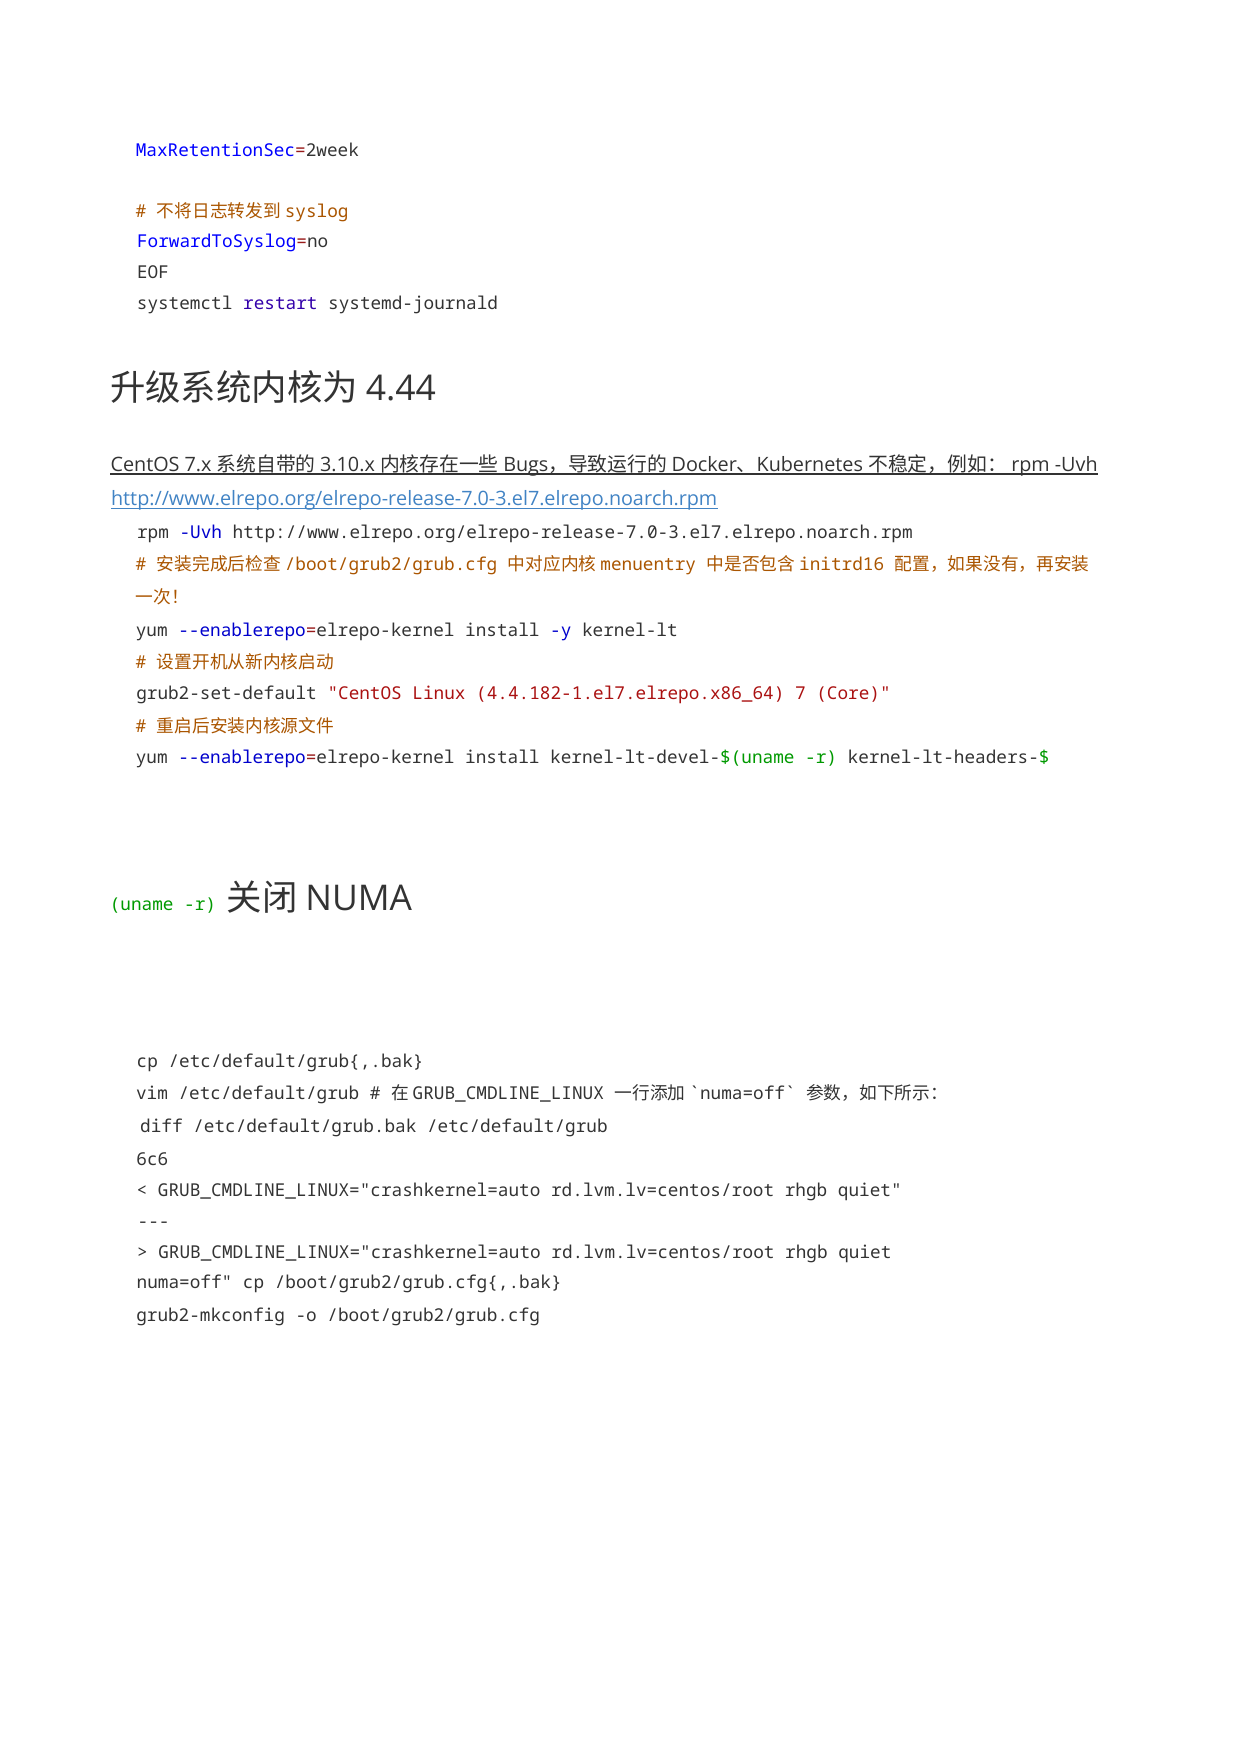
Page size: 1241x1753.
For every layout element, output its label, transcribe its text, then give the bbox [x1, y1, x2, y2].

text # 不将日志转发到 syslog [135, 196, 1130, 222]
text vim /etc/default/grub # 在 GRUB_CMDLINE_LINUX 一行添加 `numa=off` 参数，如下所示： diff /etc/default/grub.bak /etc/default/grub [136, 1079, 943, 1138]
text grub2-set-default "CentOS Linux (4.4.182-1.el7.elrepo.x86_64) 7 (Core)" [136, 681, 1130, 705]
text grub2-mkconfig -o /boot/grub2/grub.cfg [136, 1302, 1130, 1327]
text EOF [137, 260, 1130, 284]
text < GRUB_CMDLINE_LINUX="crashkernel=auto rd.lvm.lv=centos/root rhgb quiet" [136, 1177, 1130, 1201]
text yum --enablerepo=elrepo-kernel install kernel-lt-devel-$(uname -r) kernel-lt-headers-$(uname -r) 关闭 NUMA [109, 744, 1104, 921]
text > GRUB_CMDLINE_LINUX="crashkernel=auto rd.lvm.lv=centos/root rhgb quiet numa=off" cp /boot/grub2/grub.cfg{,.bak} [136, 1239, 954, 1294]
text rpm -Uvh http://www.elrepo.org/elrepo-release-7.0-3.el7.elrepo.noarch.rpm [137, 519, 1130, 543]
text # 重启后安装内核源文件 [135, 712, 1130, 737]
text 6c6 [136, 1146, 1130, 1171]
text cp /etc/default/grub{,.bak} [136, 1048, 1130, 1072]
text # 安装完成后检查 /boot/grub2/grub.cfg 中对应内核 menuentry 中是否包含 initrd16 配置，如果没有，再安装 一次！ [135, 550, 1107, 608]
text ForwardToSyslog=no [137, 229, 1130, 253]
text yum --enablerepo=elrepo-kernel install -y kernel-lt [136, 617, 1130, 641]
text MaxRetentionSec=2week [136, 137, 1130, 162]
text 升级系统内核为 4.44 [110, 359, 1130, 411]
text CentOS 7.x 系统自带的 3.10.x 内核存在一些 Bugs，导致运行的 Docker、Kubernetes 不稳定，例如： rpm -Uvh http://www.elrepo.org/elrepo-release-7.0-3.el7.elrepo.noarch.rpm [110, 448, 1130, 512]
text systemctl restart systemd-journald [137, 291, 1130, 315]
text # 设置开机从新内核启动 [135, 648, 1130, 674]
text --- [137, 1208, 1130, 1232]
